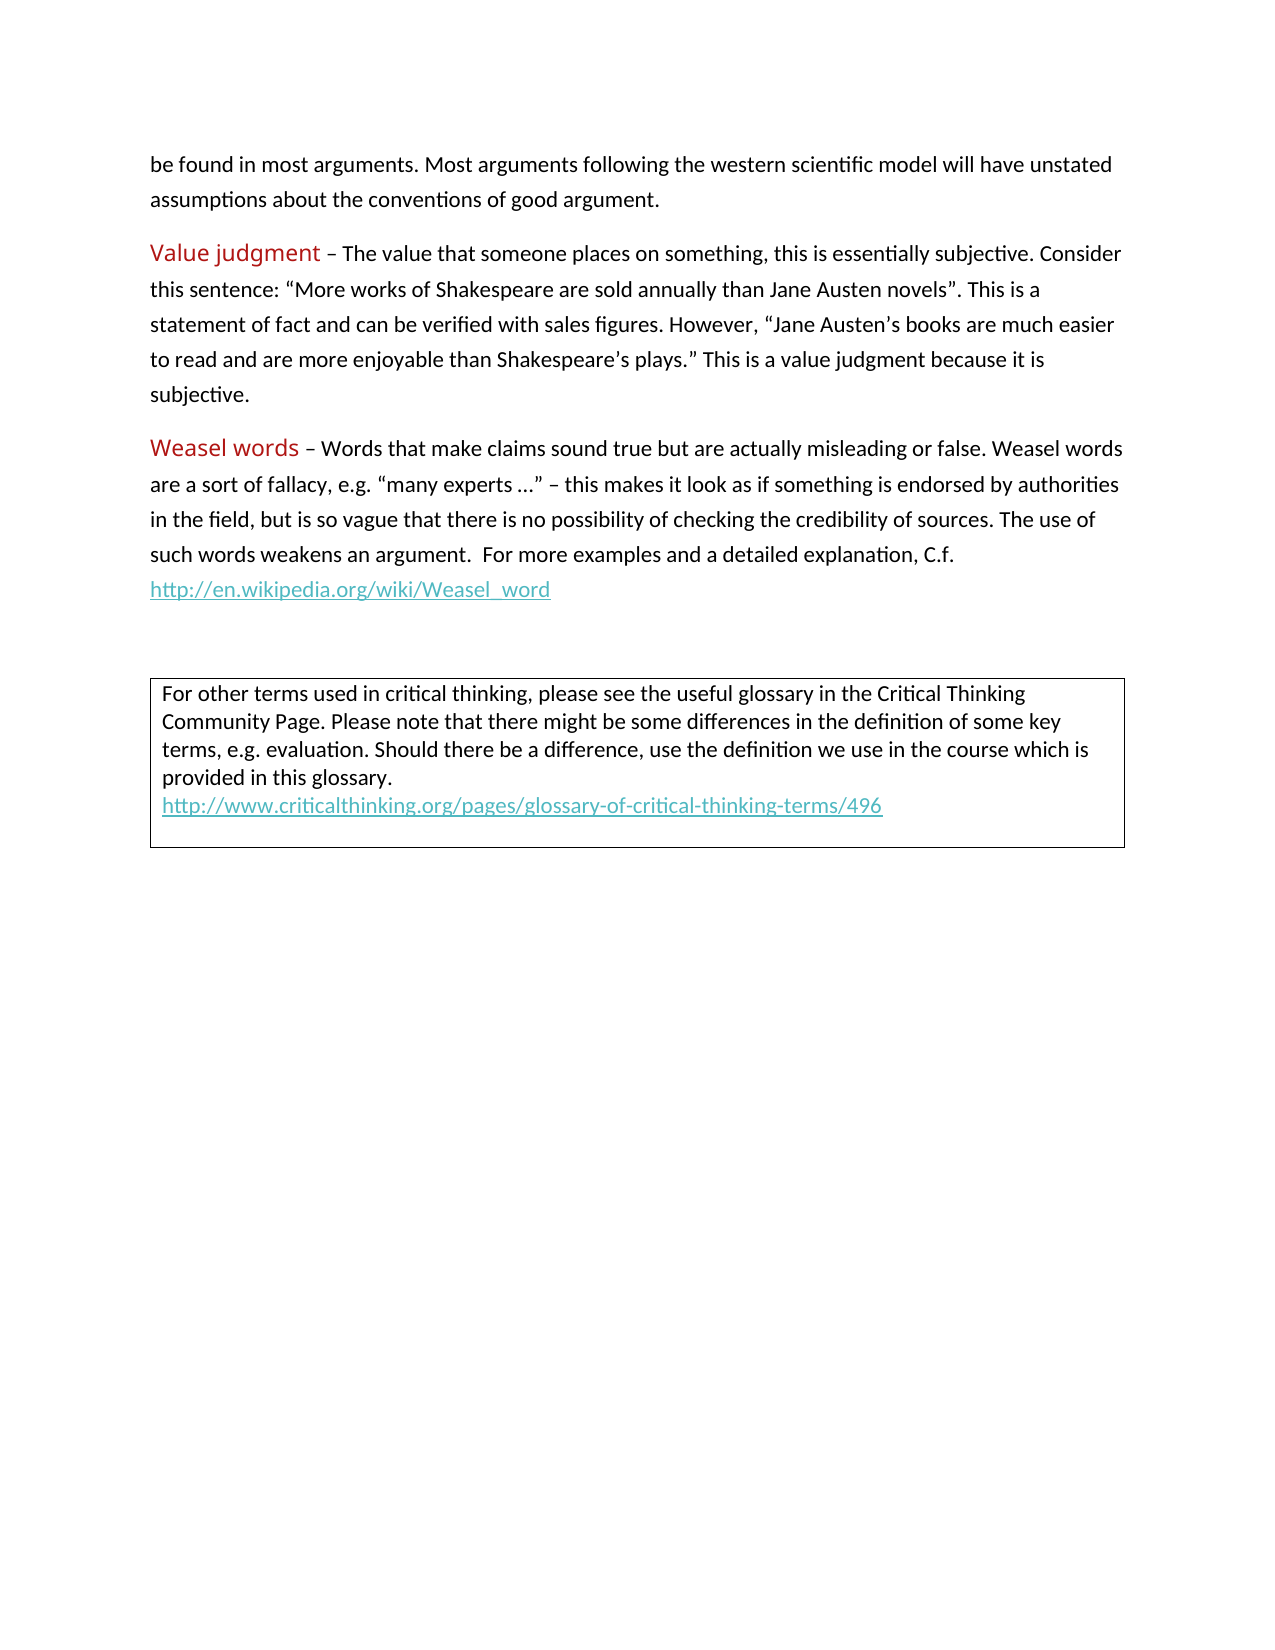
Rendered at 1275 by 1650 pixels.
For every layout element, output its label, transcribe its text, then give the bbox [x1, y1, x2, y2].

table_header For other terms used in critical thinking, please see the useful glossary in the Critical Thinking Community Page. Please note that there might be some differences in the definition of some key terms, e.g. evaluation. Should there be a difference, use the definition we use in the course which is provided in this glossary. http://www.criticalthinking.org/pages/glossary-of-critical-thinking-terms/496 [151, 679, 1124, 847]
text Weasel words – Words that make claims sound true but are actually misleading or false. Weasel words are a sort of fallacy, e.g. “many experts …” – this makes it look as if something is endorsed by authorities in the field, but is so vague that there is no possibility of checking the credibility of sources. The use of such words weakens an argument. For more examples and a detailed explanation, C.f. http://en.wikipedia.org/wiki/Weasel_word [150, 432, 1125, 603]
text Value judgment – The value that someone places on something, this is essentially subjective. Consider this sentence: “More works of Shakespeare are sold annually than Jane Austen novels”. This is a statement of fact and can be verified with sales figures. However, “Jane Austen’s books are much easier to read and are more enjoyable than Shakespeare’s plays.” This is a value judgment because it is subjective. [150, 237, 1125, 408]
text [150, 150, 1125, 213]
